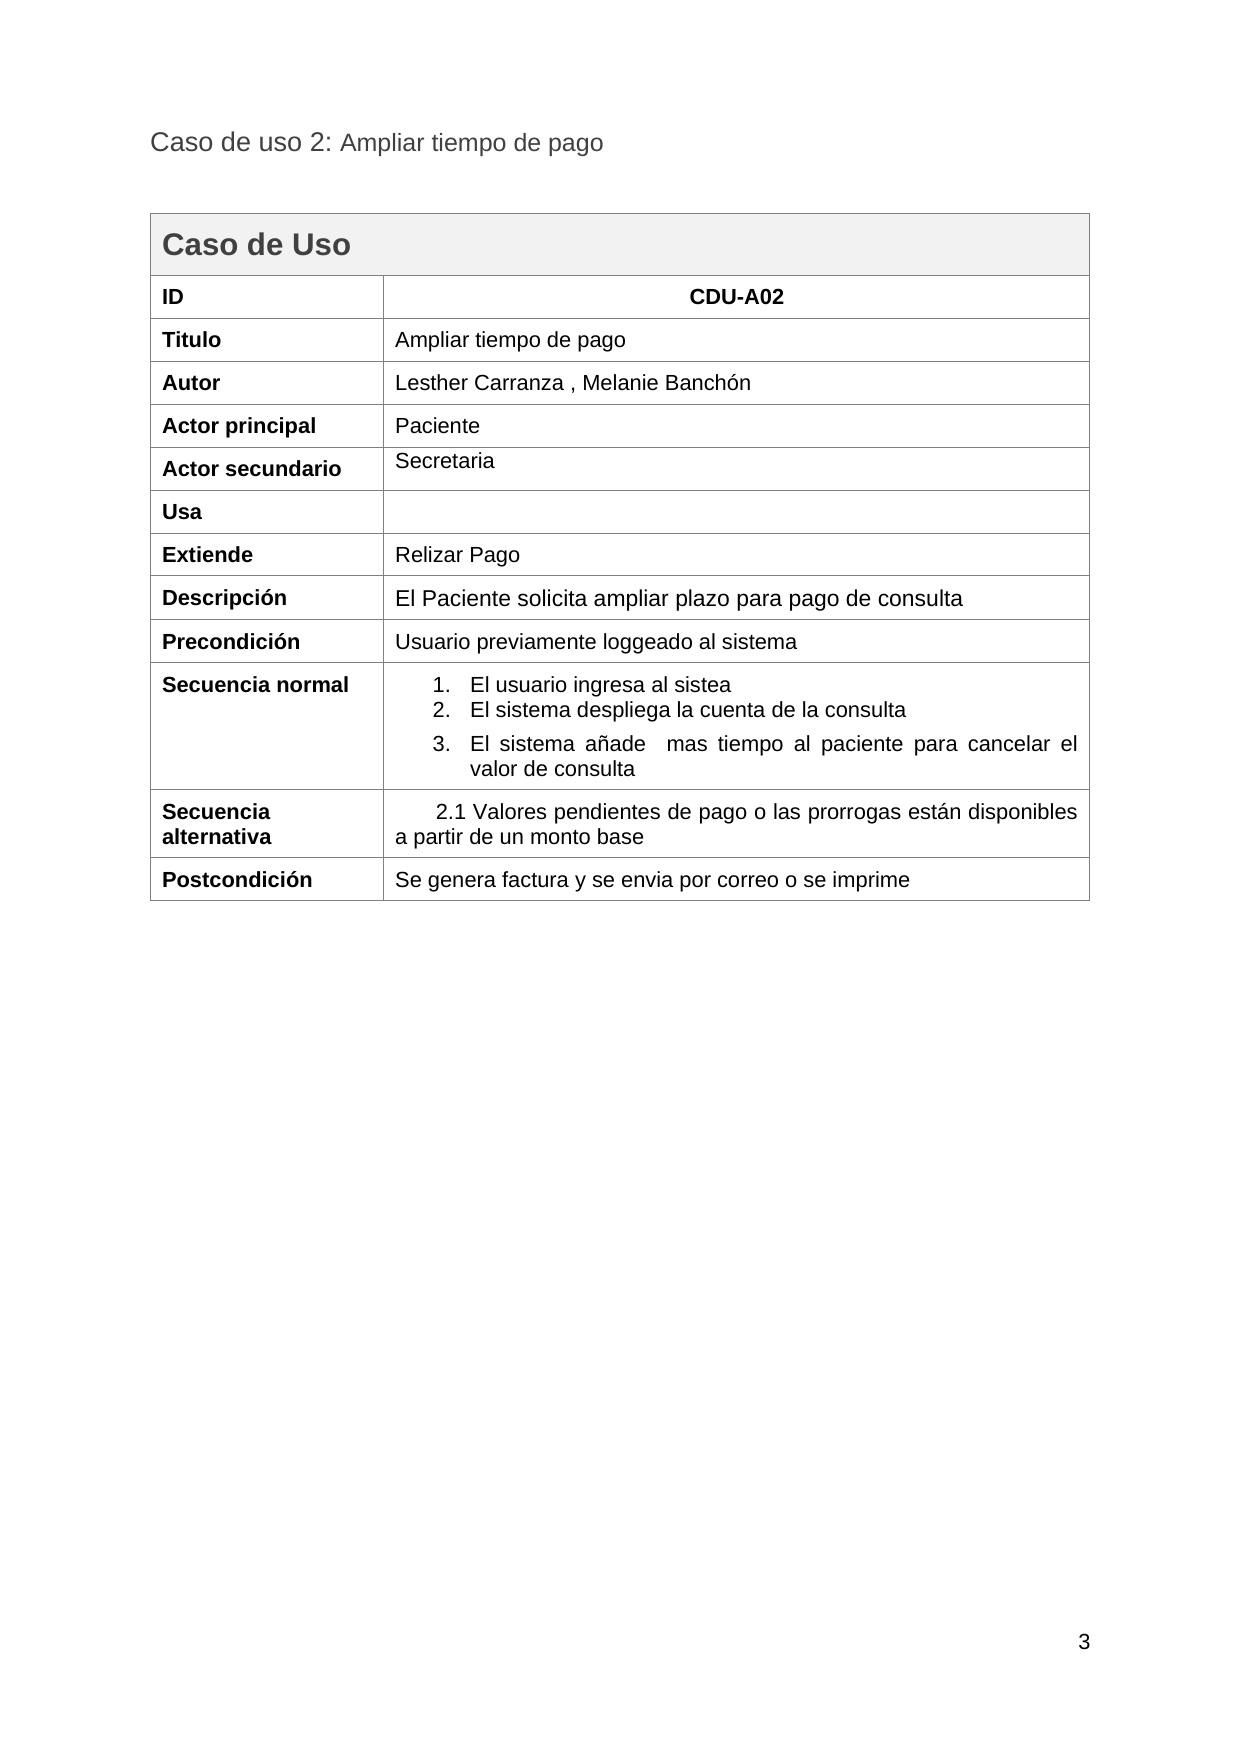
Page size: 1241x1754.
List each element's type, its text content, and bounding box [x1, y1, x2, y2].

table_cell Descripción [151, 576, 383, 619]
table_cell Lesther Carranza , Melanie Banchón [384, 362, 1089, 404]
table_cell 2.1 Valores pendientes de pago o las prorrogas están disponibles a partir de un monto base [384, 790, 1089, 857]
table_cell Secuencia normal [151, 663, 383, 789]
table_cell ID [151, 276, 383, 318]
table_cell El Paciente solicita ampliar plazo para pago de consulta [384, 576, 1089, 619]
table_cell Actor secundario [151, 448, 383, 489]
table_cell Secuencia alternativa [151, 790, 383, 857]
table_cell Precondición [151, 620, 383, 662]
table_cell CDU-A02 [384, 276, 1089, 318]
table_cell Se genera factura y se envia por correo o se imprime [384, 858, 1089, 900]
table_cell Paciente [384, 405, 1089, 447]
table_cell Ampliar tiempo de pago [384, 319, 1089, 361]
table_cell Postcondición [151, 858, 383, 900]
table_cell [384, 491, 1089, 532]
table_cell Extiende [151, 534, 383, 575]
table_cell Autor [151, 362, 383, 404]
subtitle Caso de uso 2: Ampliar tiempo de pago [150, 126, 1090, 157]
table_cell Usuario previamente loggeado al sistema [384, 620, 1089, 662]
table_cell Titulo [151, 319, 383, 361]
table_header Caso de Uso [151, 214, 1089, 275]
table_cell Usa [151, 491, 383, 532]
table_cell Secretaria [384, 448, 1089, 489]
table_cell Relizar Pago [384, 534, 1089, 575]
table_cell Actor principal [151, 405, 383, 447]
table_cell El usuario ingresa al sistea El sistema despliega la cuenta de la consulta El sistema añade mas tiempo al paciente para cancelar el valor de consulta [384, 663, 1089, 789]
